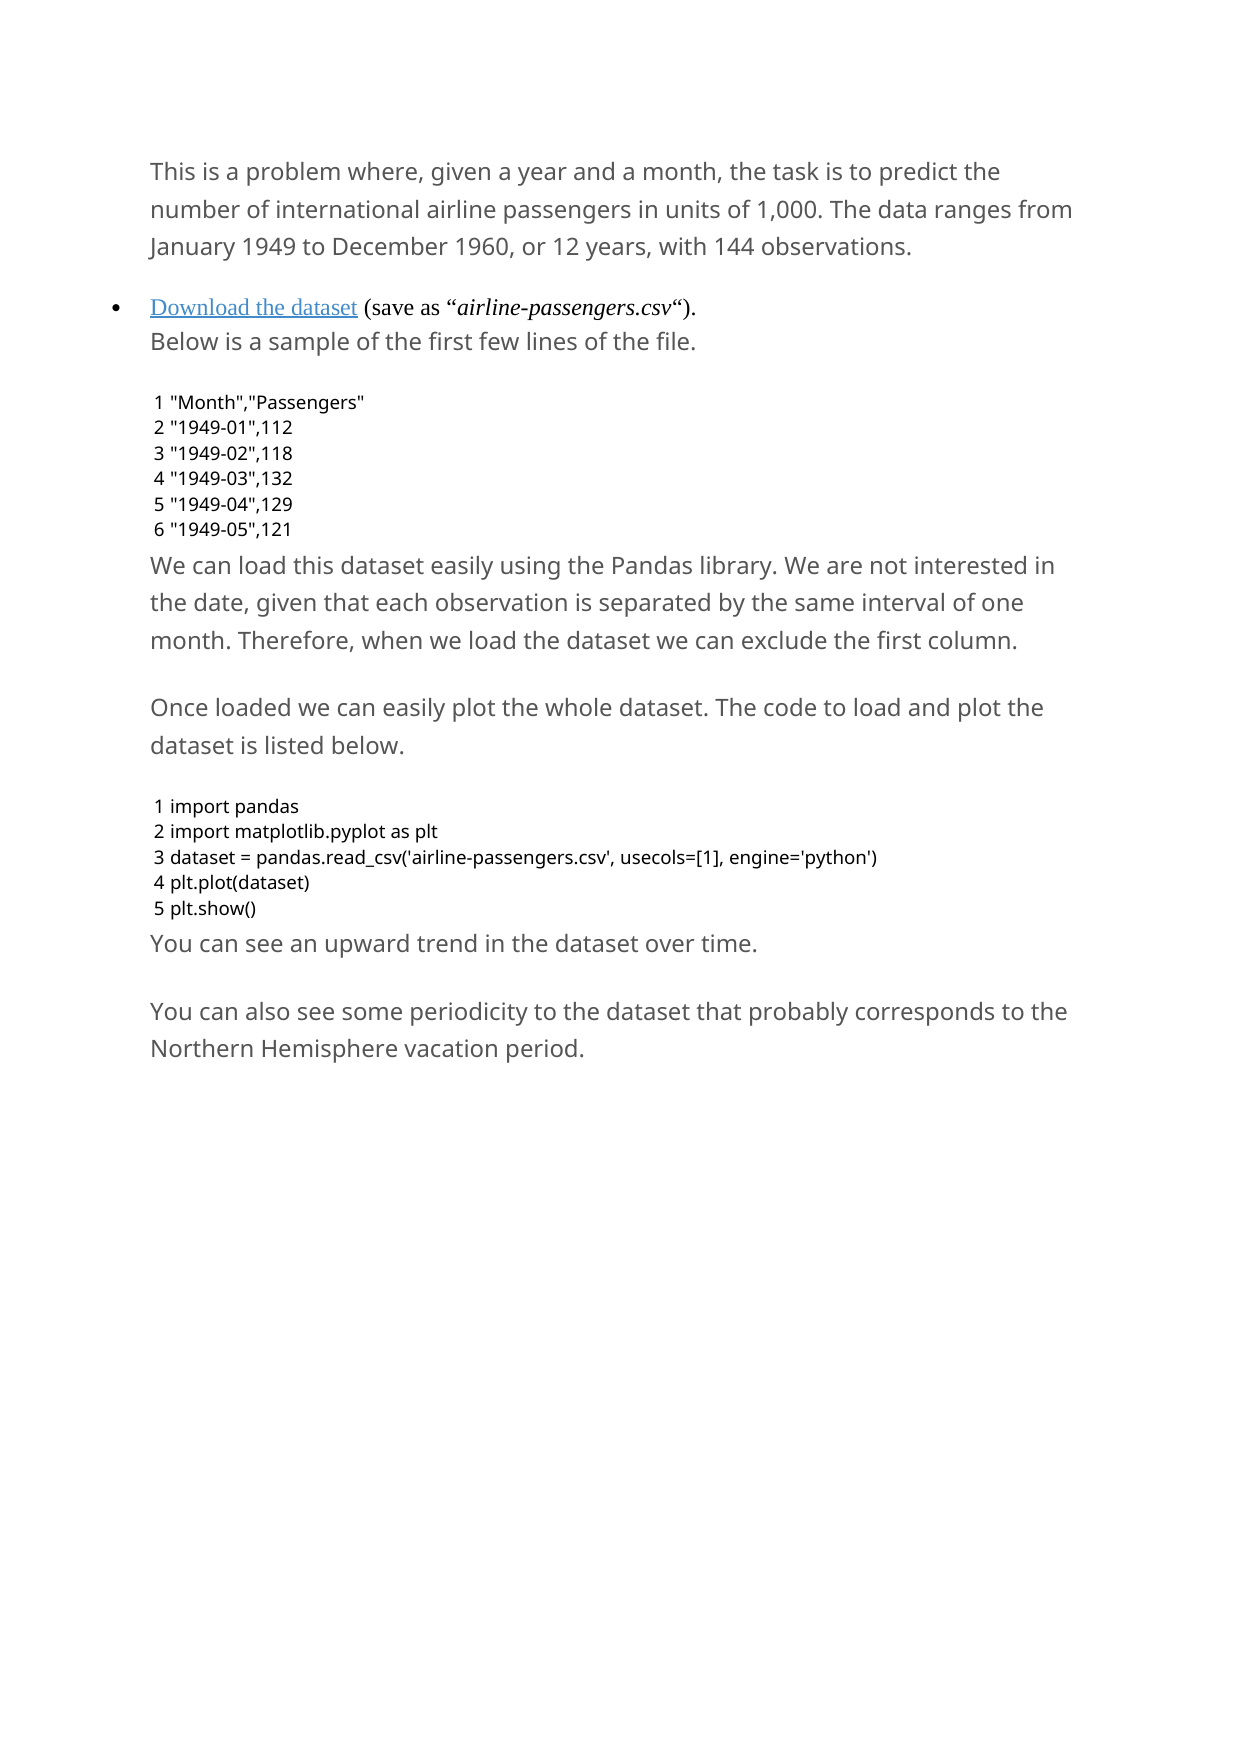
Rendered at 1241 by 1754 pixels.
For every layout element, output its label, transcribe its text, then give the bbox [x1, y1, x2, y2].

table_header 1 2 3 4 5 [150, 791, 168, 922]
table_header 1 2 3 4 5 6 [150, 388, 168, 544]
text You can see an upward trend in the dataset over time. [150, 922, 1090, 959]
text This is a problem where, given a year and a month, the task is to predict the number of international airline passengers in units of 1,000. The data ranges from January 1949 to December 1960, or 12 years, with 144 observations. [150, 150, 1090, 262]
text We can load this dataset easily using the Pandas library. We are not interested in the date, given that each observation is separated by the same interval of one month. Therefore, when we load the dataset we can exclude the first column. [150, 544, 1090, 656]
text Once loaded we can easily plot the whole dataset. The code to load and plot the dataset is listed below. [150, 686, 1090, 761]
text Below is a sample of the first few lines of the file. [150, 320, 1090, 358]
list Download the dataset (save as “airline-passengers.csv“). [112, 292, 1090, 320]
table_header import pandas import matplotlib.pyplot as plt dataset = pandas.read_csv('airline-passengers.csv', usecols=[1], engine='python') plt.plot(dataset) plt.show() [168, 791, 1113, 922]
text You can also see some periodicity to the dataset that probably corresponds to the Northern Hemisphere vacation period. [150, 989, 1090, 1064]
table_header "Month","Passengers" "1949-01",112 "1949-02",118 "1949-03",132 "1949-04",129 "1949-05",121 [168, 388, 1113, 544]
